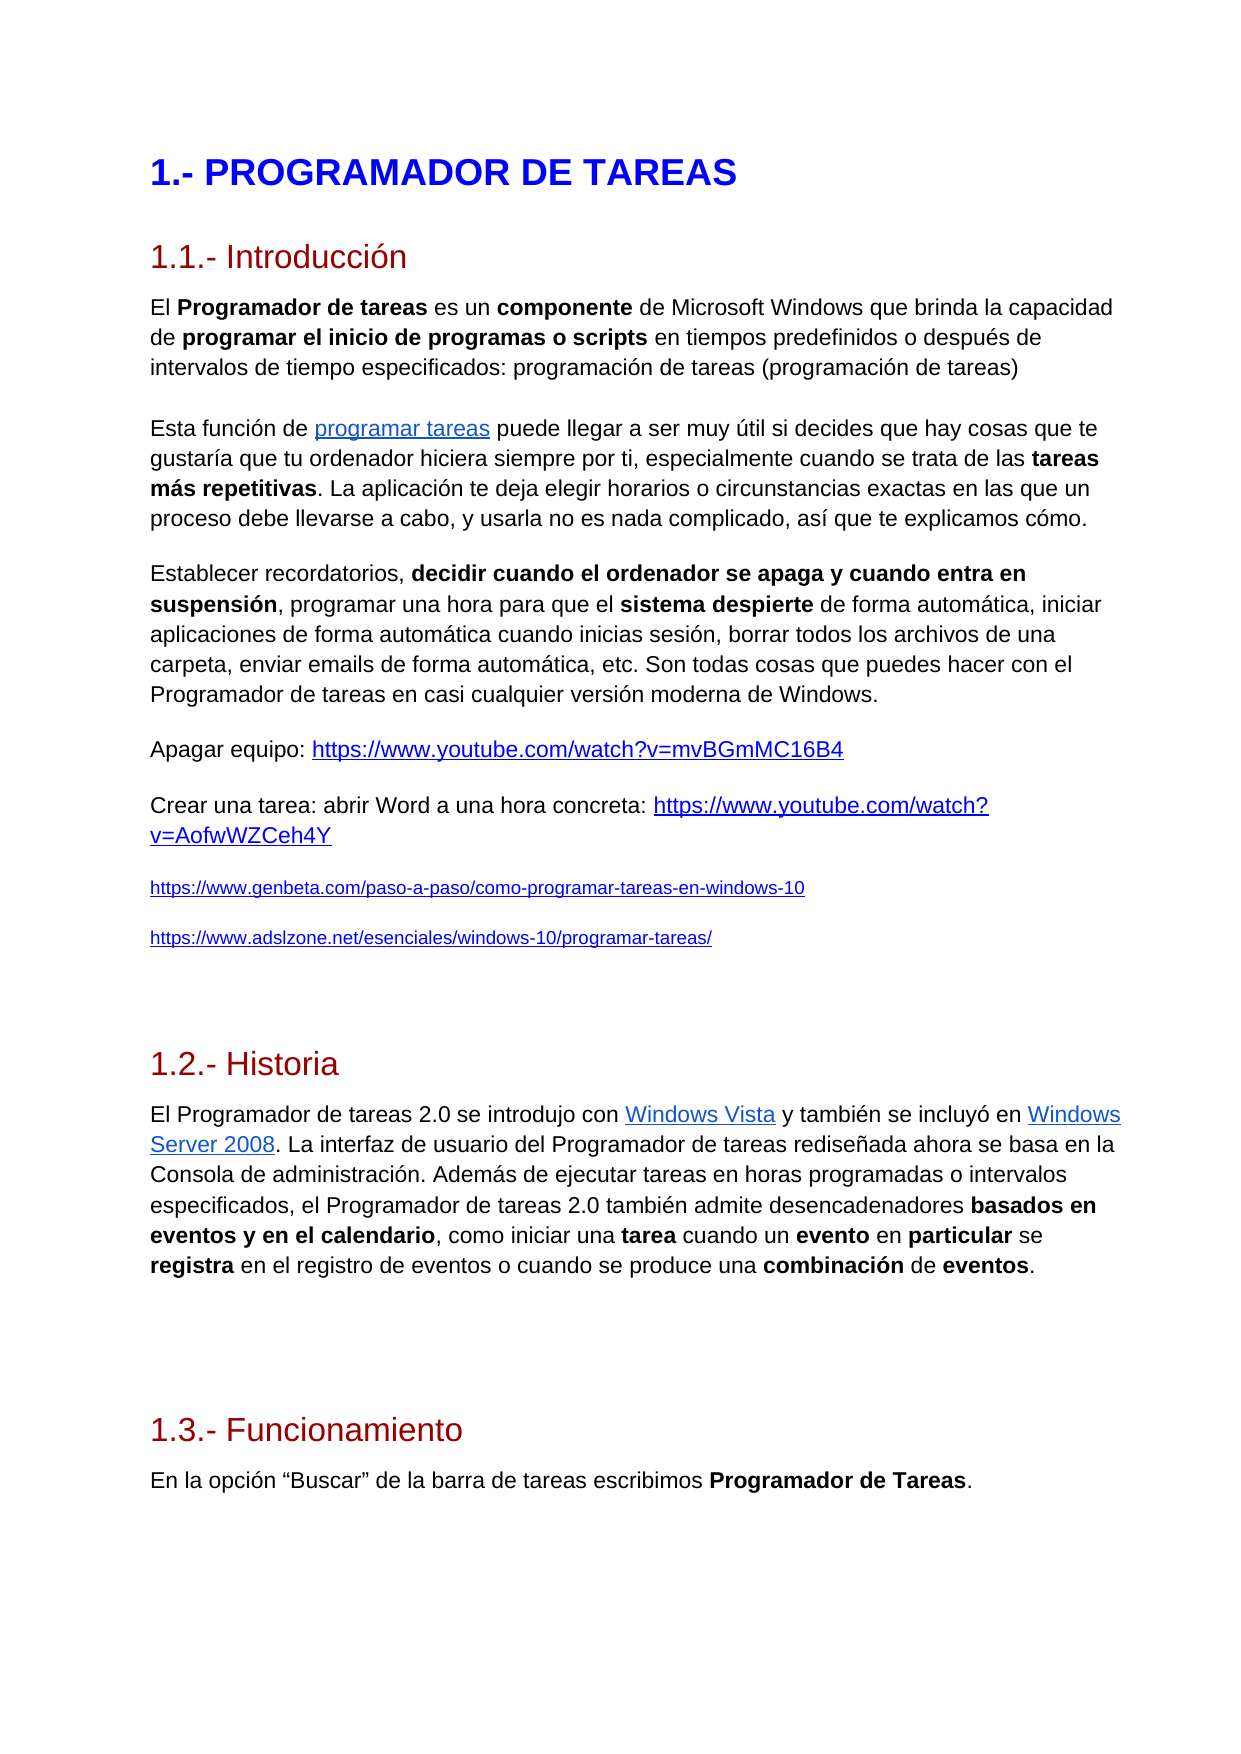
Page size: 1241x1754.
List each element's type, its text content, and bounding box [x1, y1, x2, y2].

subtitle 1.1.- Introducción [150, 237, 1124, 276]
subtitle 1.- PROGRAMADOR DE TAREAS [150, 150, 1124, 193]
text Crear una tarea: abrir Word a una hora concreta: https://www.youtube.com/watch?v=AofwWZCeh4Y [150, 792, 1124, 848]
text https://www.adslzone.net/esenciales/windows-10/programar-tareas/ [150, 927, 1124, 948]
text El Programador de tareas 2.0 se introdujo con Windows Vista y también se incluyó en Windows Server 2008. La interfaz de usuario del Programador de tareas rediseñada ahora se basa en la Consola de administración. Además de ejecutar tareas en horas programadas o intervalos especificados, el Programador de tareas 2.0 también admite desencadenadores basados ​​en eventos y en el calendario, como iniciar una tarea cuando un evento en particular se registra en el registro de eventos o cuando se produce una combinación de eventos. [150, 1101, 1124, 1278]
text https://www.genbeta.com/paso-a-paso/como-programar-tareas-en-windows-10 [150, 877, 1124, 899]
text Apagar equipo: https://www.youtube.com/watch?v=mvBGmMC16B4 [150, 736, 1124, 763]
text En la opción “Buscar” de la barra de tareas escribimos Programador de Tareas. [150, 1467, 1124, 1493]
text Establecer recordatorios, decidir cuando el ordenador se apaga y cuando entra en suspensión, programar una hora para que el sistema despierte de forma automática, iniciar aplicaciones de forma automática cuando inicias sesión, borrar todos los archivos de una carpeta, enviar emails de forma automática, etc. Son todas cosas que puedes hacer con el Programador de tareas en casi cualquier versión moderna de Windows. [150, 560, 1124, 708]
subtitle 1.2.- Historia [150, 1044, 1124, 1083]
subtitle 1.3.- Funcionamiento [150, 1410, 1124, 1449]
text El Programador de tareas es un componente de Microsoft Windows que brinda la capacidad de programar el inicio de programas o scripts en tiempos predefinidos o después de intervalos de tiempo especificados: programación de tareas (programación de tareas) [150, 294, 1124, 381]
text Esta función de programar tareas puede llegar a ser muy útil si decides que hay cosas que te gustaría que tu ordenador hiciera siempre por ti, especialmente cuando se trata de las tareas más repetitivas. La aplicación te deja elegir horarios o circunstancias exactas en las que un proceso debe llevarse a cabo, y usarla no es nada complicado, así que te explicamos cómo. [150, 414, 1124, 532]
